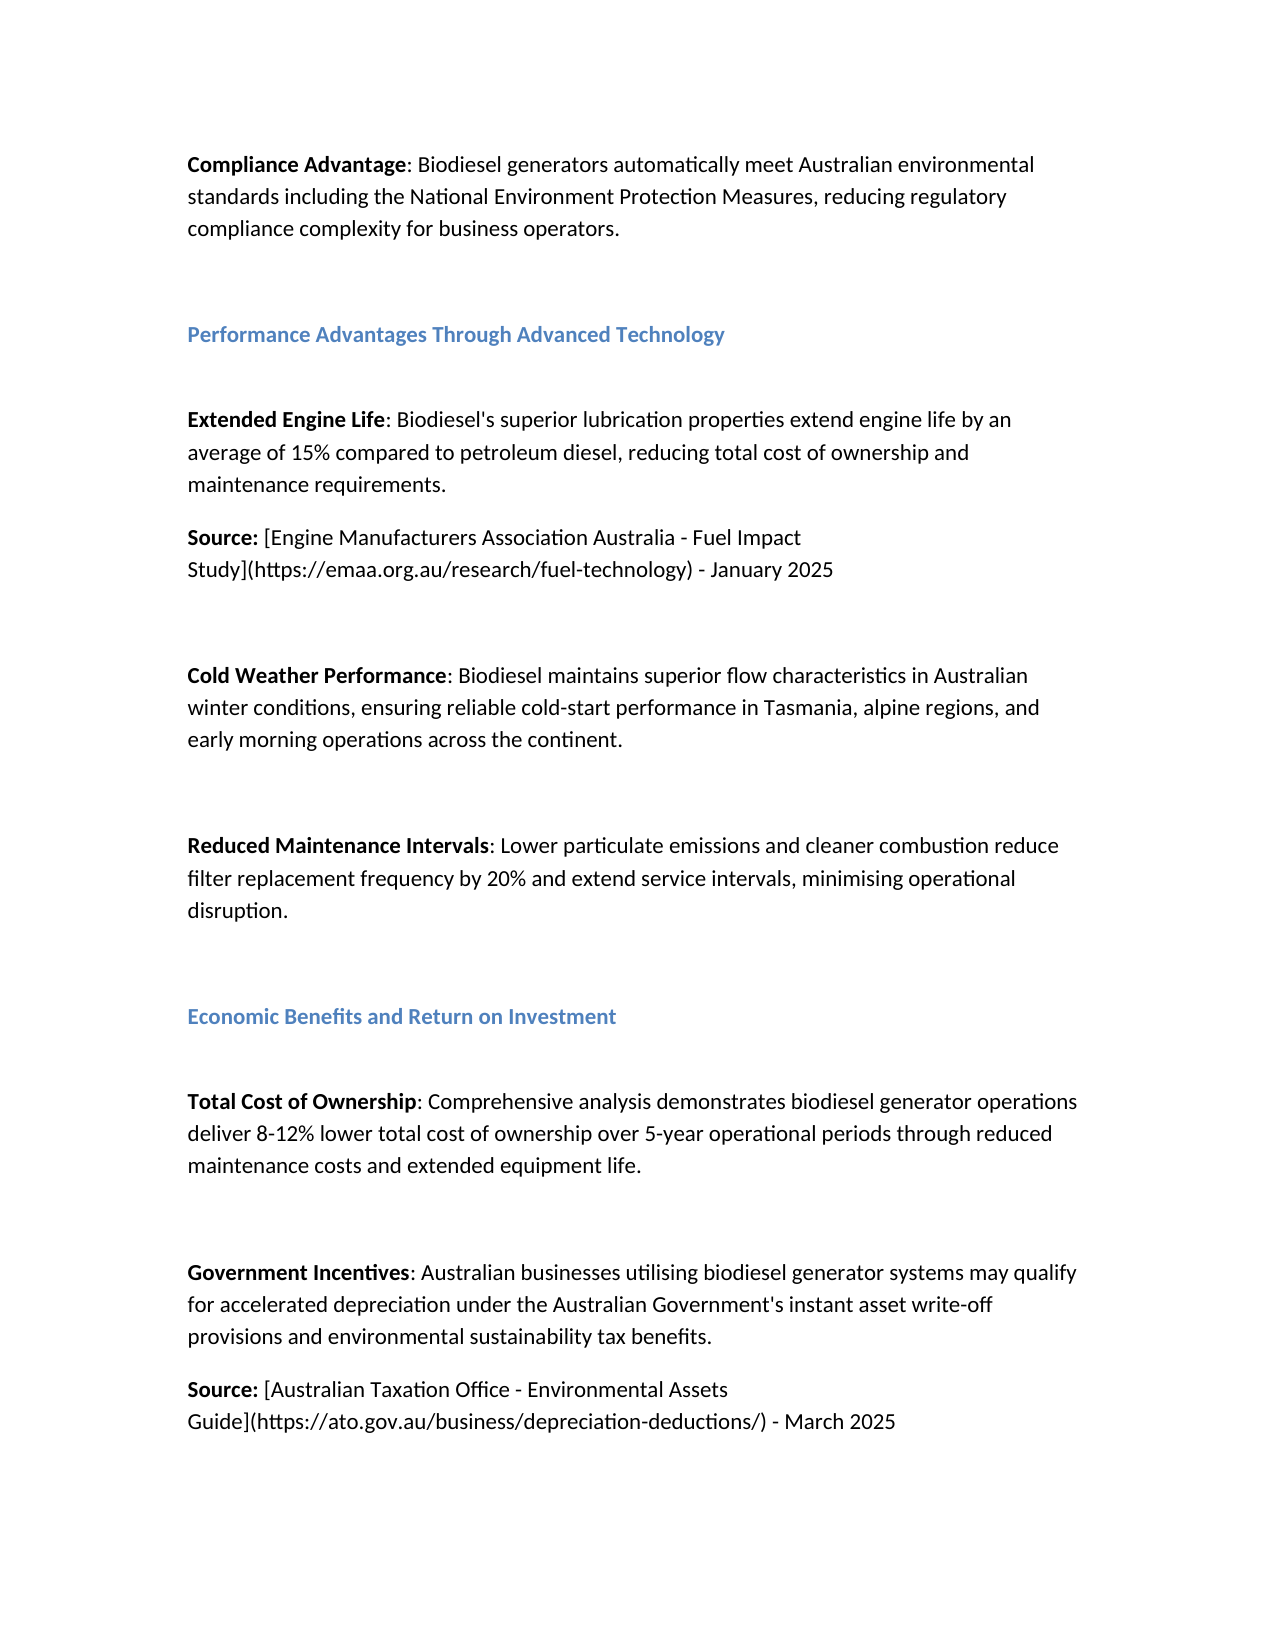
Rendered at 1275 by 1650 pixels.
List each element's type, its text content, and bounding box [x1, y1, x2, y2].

text Extended Engine Life: Biodiesel's superior lubrication properties extend engine life by an average of 15% compared to petroleum diesel, reducing total cost of ownership and maintenance requirements. [187, 406, 1087, 498]
text Cold Weather Performance: Biodiesel maintains superior flow characteristics in Australian winter conditions, ensuring reliable cold-start performance in Tasmania, alpine regions, and early morning operations across the continent. [187, 661, 1087, 754]
subtitle Economic Benefits and Return on Investment [187, 1002, 1087, 1030]
text Source: [Australian Taxation Office - Environmental Assets Guide](https://ato.gov.au/business/depreciation-deductions/) - March 2025 [187, 1375, 1087, 1435]
text Government Incentives: Australian businesses utilising biodiesel generator systems may qualify for accelerated depreciation under the Australian Government's instant asset write-off provisions and environmental sustainability tax benefits. [187, 1258, 1087, 1350]
text Total Cost of Ownership: Comprehensive analysis demonstrates biodiesel generator operations deliver 8-12% lower total cost of ownership over 5-year operational periods through reduced maintenance costs and extended equipment life. [187, 1087, 1087, 1180]
text Source: [Engine Manufacturers Association Australia - Fuel Impact Study](https://emaa.org.au/research/fuel-technology) - January 2025 [187, 523, 1087, 583]
text Compliance Advantage: Biodiesel generators automatically meet Australian environmental standards including the National Environment Protection Measures, reducing regulatory compliance complexity for business operators. [187, 150, 1087, 242]
text Reduced Maintenance Intervals: Lower particulate emissions and cleaner combustion reduce filter replacement frequency by 20% and extend service intervals, minimising operational disruption. [187, 832, 1087, 924]
subtitle Performance Advantages Through Advanced Technology [187, 320, 1087, 348]
